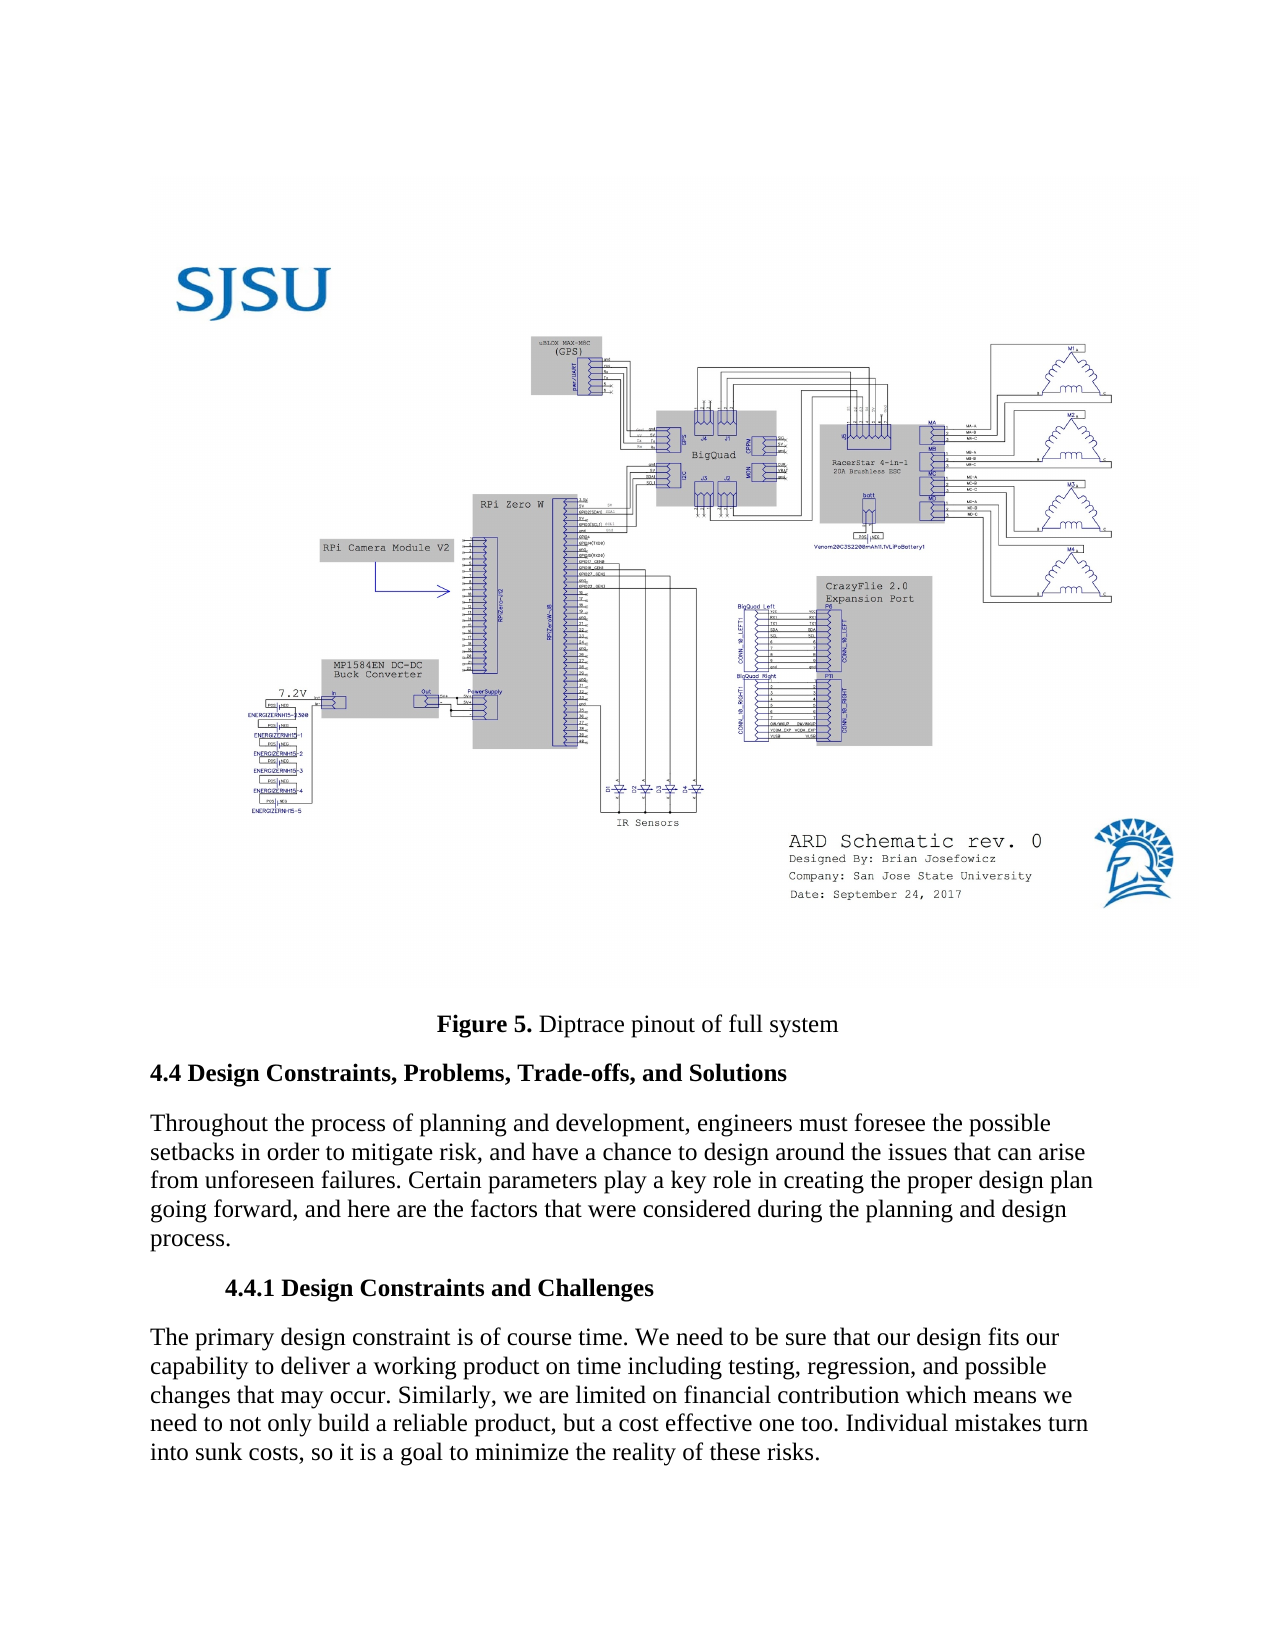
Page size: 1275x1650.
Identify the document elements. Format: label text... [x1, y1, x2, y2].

picture [150, 176, 1199, 988]
text Figure 5. Diptrace pinout of full system [150, 1009, 1125, 1038]
text The primary design constraint is of course time. We need to be sure that our design fits our capability to deliver a working product on time including testing, regression, and possible changes that may occur. Similarly, we are limited on financial contribution which means we need to not only build a reliable product, but a cost effective one too. Individual mistakes turn into sunk costs, so it is a goal to minimize the reality of these risks. [150, 1322, 1125, 1466]
list 4.4.1 Design Constraints and Challenges [150, 1273, 1125, 1301]
text 4.4 Design Constraints, Problems, Trade-offs, and Solutions [150, 1058, 1125, 1087]
text Throughout the process of planning and development, engineers must foresee the possible setbacks in order to mitigate risk, and have a chance to design around the issues that can arise from unforeseen failures. Certain parameters play a key role in creating the proper design plan going forward, and here are the factors that were considered during the planning and design process. [150, 1108, 1125, 1252]
